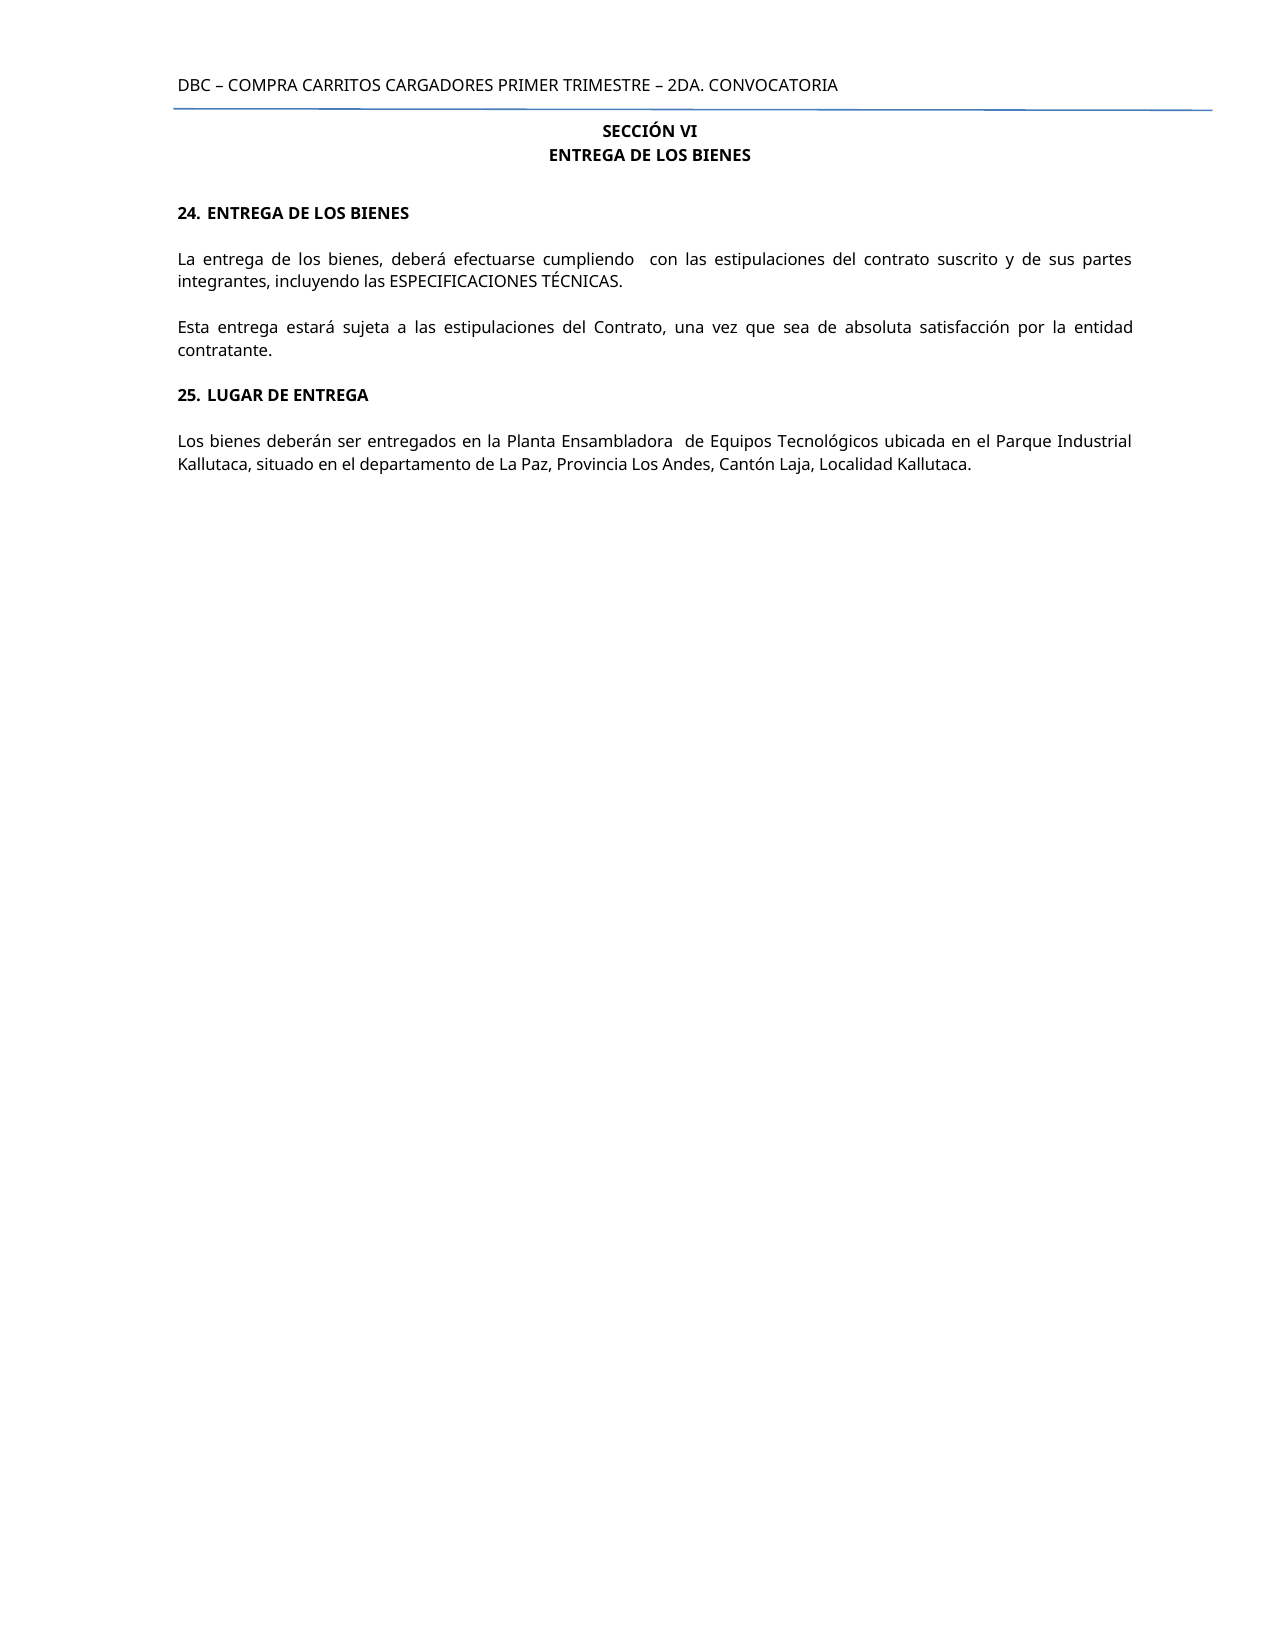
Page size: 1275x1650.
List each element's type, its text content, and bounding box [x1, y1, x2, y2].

list ENTREGA DE LOS BIENES [177, 202, 1124, 224]
text SECCIÓN VI [177, 119, 1122, 142]
text La entrega de los bienes, deberá efectuarse cumpliendo con las estipulaciones del contrato suscrito y de sus partes integrantes, incluyendo las ESPECIFICACIONES TÉCNICAS. [177, 247, 1134, 293]
text Esta entrega estará sujeta a las estipulaciones del Contrato, una vez que sea de absoluta satisfacción por la entidad contratante. [177, 315, 1134, 361]
list LUGAR DE ENTREGA [177, 384, 1124, 407]
text Los bienes deberán ser entregados en la Planta Ensambladora de Equipos Tecnológicos ubicada en el Parque Industrial Kallutaca, situado en el departamento de La Paz, Provincia Los Andes, Cantón Laja, Localidad Kallutaca. [177, 429, 1134, 475]
text ENTREGA DE LOS BIENES [177, 142, 1122, 166]
